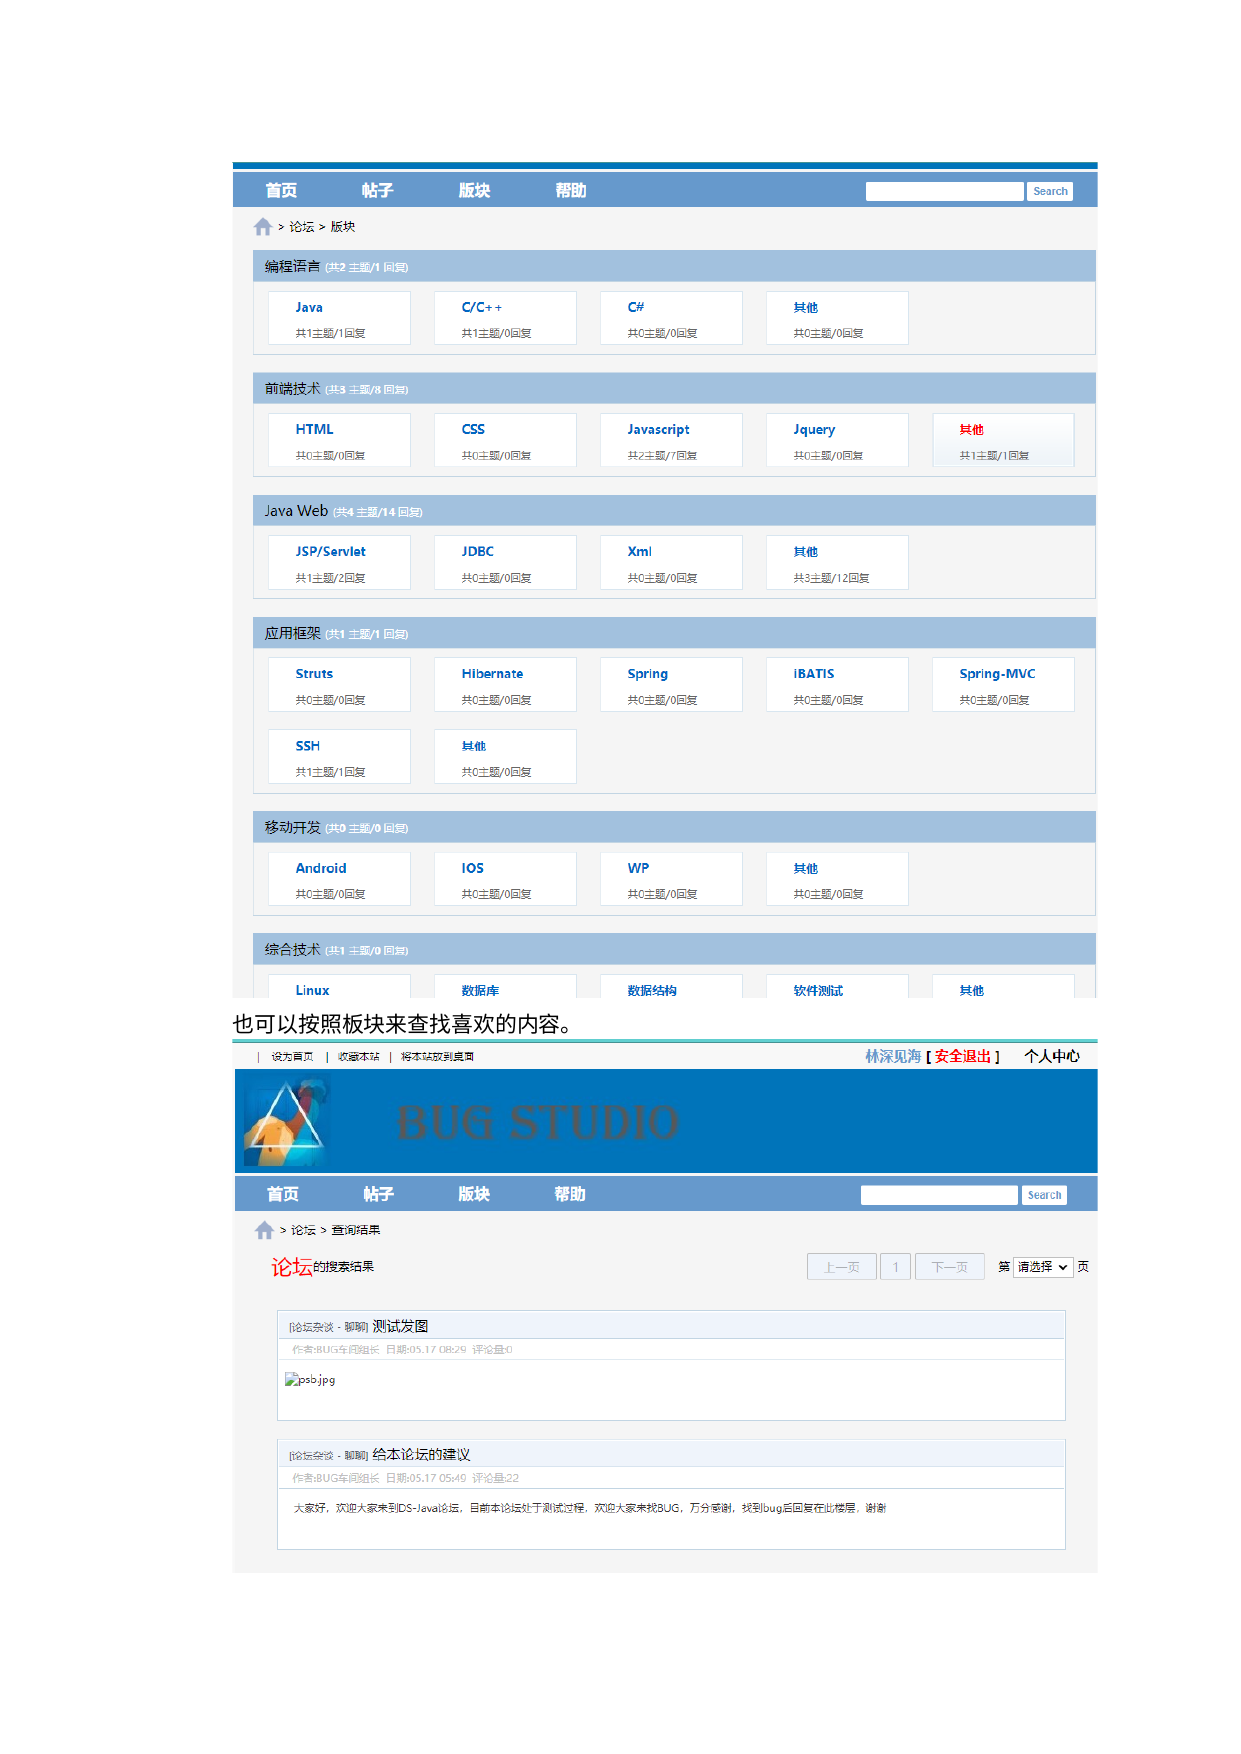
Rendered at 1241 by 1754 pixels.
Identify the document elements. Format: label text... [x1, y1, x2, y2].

picture [232, 162, 1098, 998]
picture [232, 1039, 1098, 1573]
list 也可以按照板块来查找喜欢的内容。 [232, 1007, 1053, 1039]
